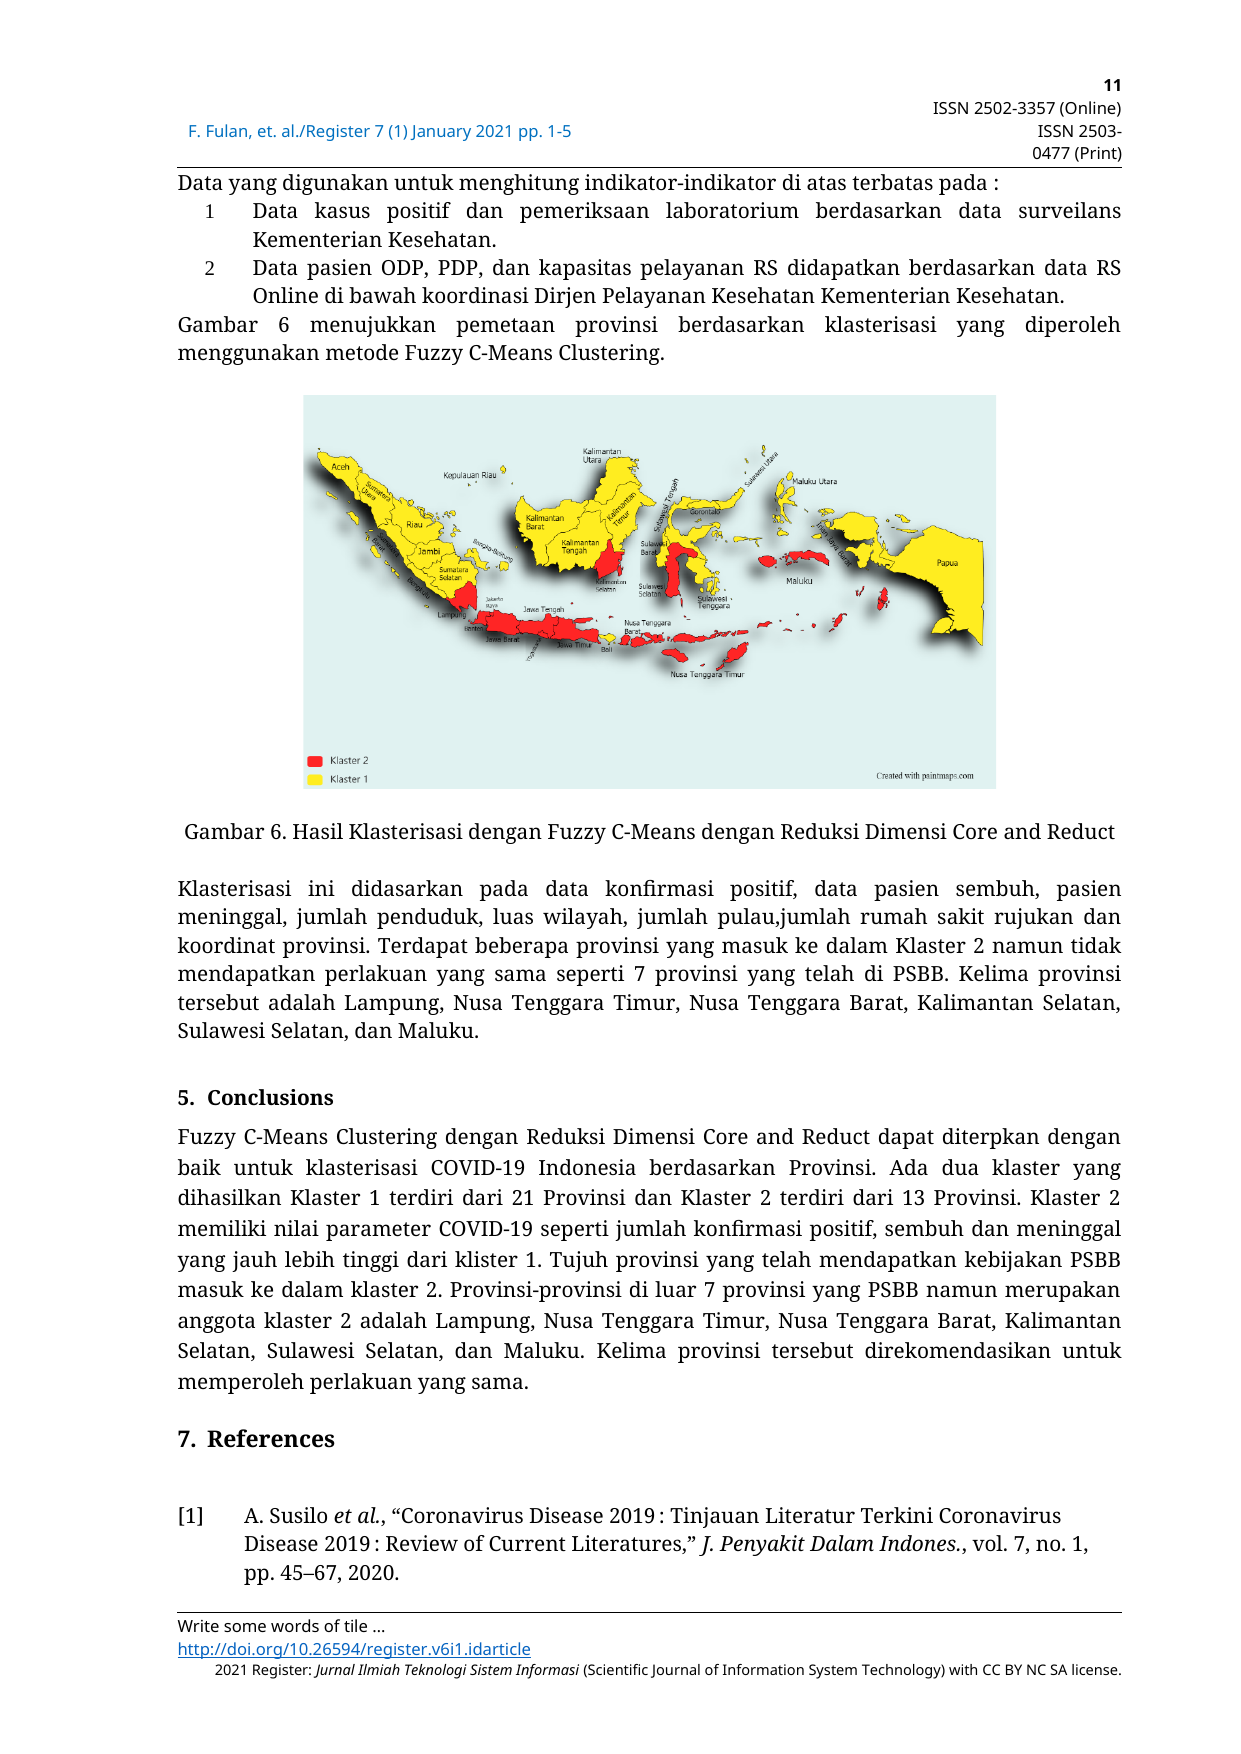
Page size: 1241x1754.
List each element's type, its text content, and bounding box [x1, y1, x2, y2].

text Data yang digunakan untuk menghitung indikator-indikator di atas terbatas pada : [177, 168, 1122, 196]
text Fuzzy C-Means Clustering dengan Reduksi Dimensi Core and Reduct dapat diterpkan dengan baik untuk klasterisasi COVID-19 Indonesia berdasarkan Provinsi. Ada dua klaster yang dihasilkan Klaster 1 terdiri dari 21 Provinsi dan Klaster 2 terdiri dari 13 Provinsi. Klaster 2 memiliki nilai parameter COVID-19 seperti jumlah konfirmasi positif, sembuh dan meninggal yang jauh lebih tinggi dari klister 1. Tujuh provinsi yang telah mendapatkan kebijakan PSBB masuk ke dalam klaster 2. Provinsi-provinsi di luar 7 provinsi yang PSBB namun merupakan anggota klaster 2 adalah Lampung, Nusa Tenggara Timur, Nusa Tenggara Barat, Kalimantan Selatan, Sulawesi Selatan, dan Maluku. Kelima provinsi tersebut direkomendasikan untuk memperoleh perlakuan yang sama. [177, 1122, 1122, 1396]
list Data kasus positif dan pemeriksaan laboratorium berdasarkan data surveilans Kementerian Kesehatan. [215, 196, 1122, 253]
text Klasterisasi ini didasarkan pada data konfirmasi positif, data pasien sembuh, pasien meninggal, jumlah penduduk, luas wilayah, jumlah pulau,jumlah rumah sakit rujukan dan koordinat provinsi. Terdapat beberapa provinsi yang masuk ke dalam Klaster 2 namun tidak mendapatkan perlakuan yang sama seperti 7 provinsi yang telah di PSBB. Kelima provinsi tersebut adalah Lampung, Nusa Tenggara Timur, Nusa Tenggara Barat, Kalimantan Selatan, Sulawesi Selatan, dan Maluku. [177, 874, 1122, 1044]
text Gambar 6 menujukkan pemetaan provinsi berdasarkan klasterisasi yang diperoleh menggunakan metode Fuzzy C-Means Clustering. [177, 310, 1122, 367]
list Data pasien ODP, PDP, dan kapasitas pelayanan RS didapatkan berdasarkan data RS Online di bawah koordinasi Dirjen Pelayanan Kesehatan Kementerian Kesehatan. [215, 253, 1122, 310]
text Gambar 6. Hasil Klasterisasi dengan Fuzzy C-Means dengan Reduksi Dimensi Core and Reduct [177, 817, 1122, 845]
picture [303, 395, 997, 789]
text Conclusions [177, 1083, 1122, 1112]
